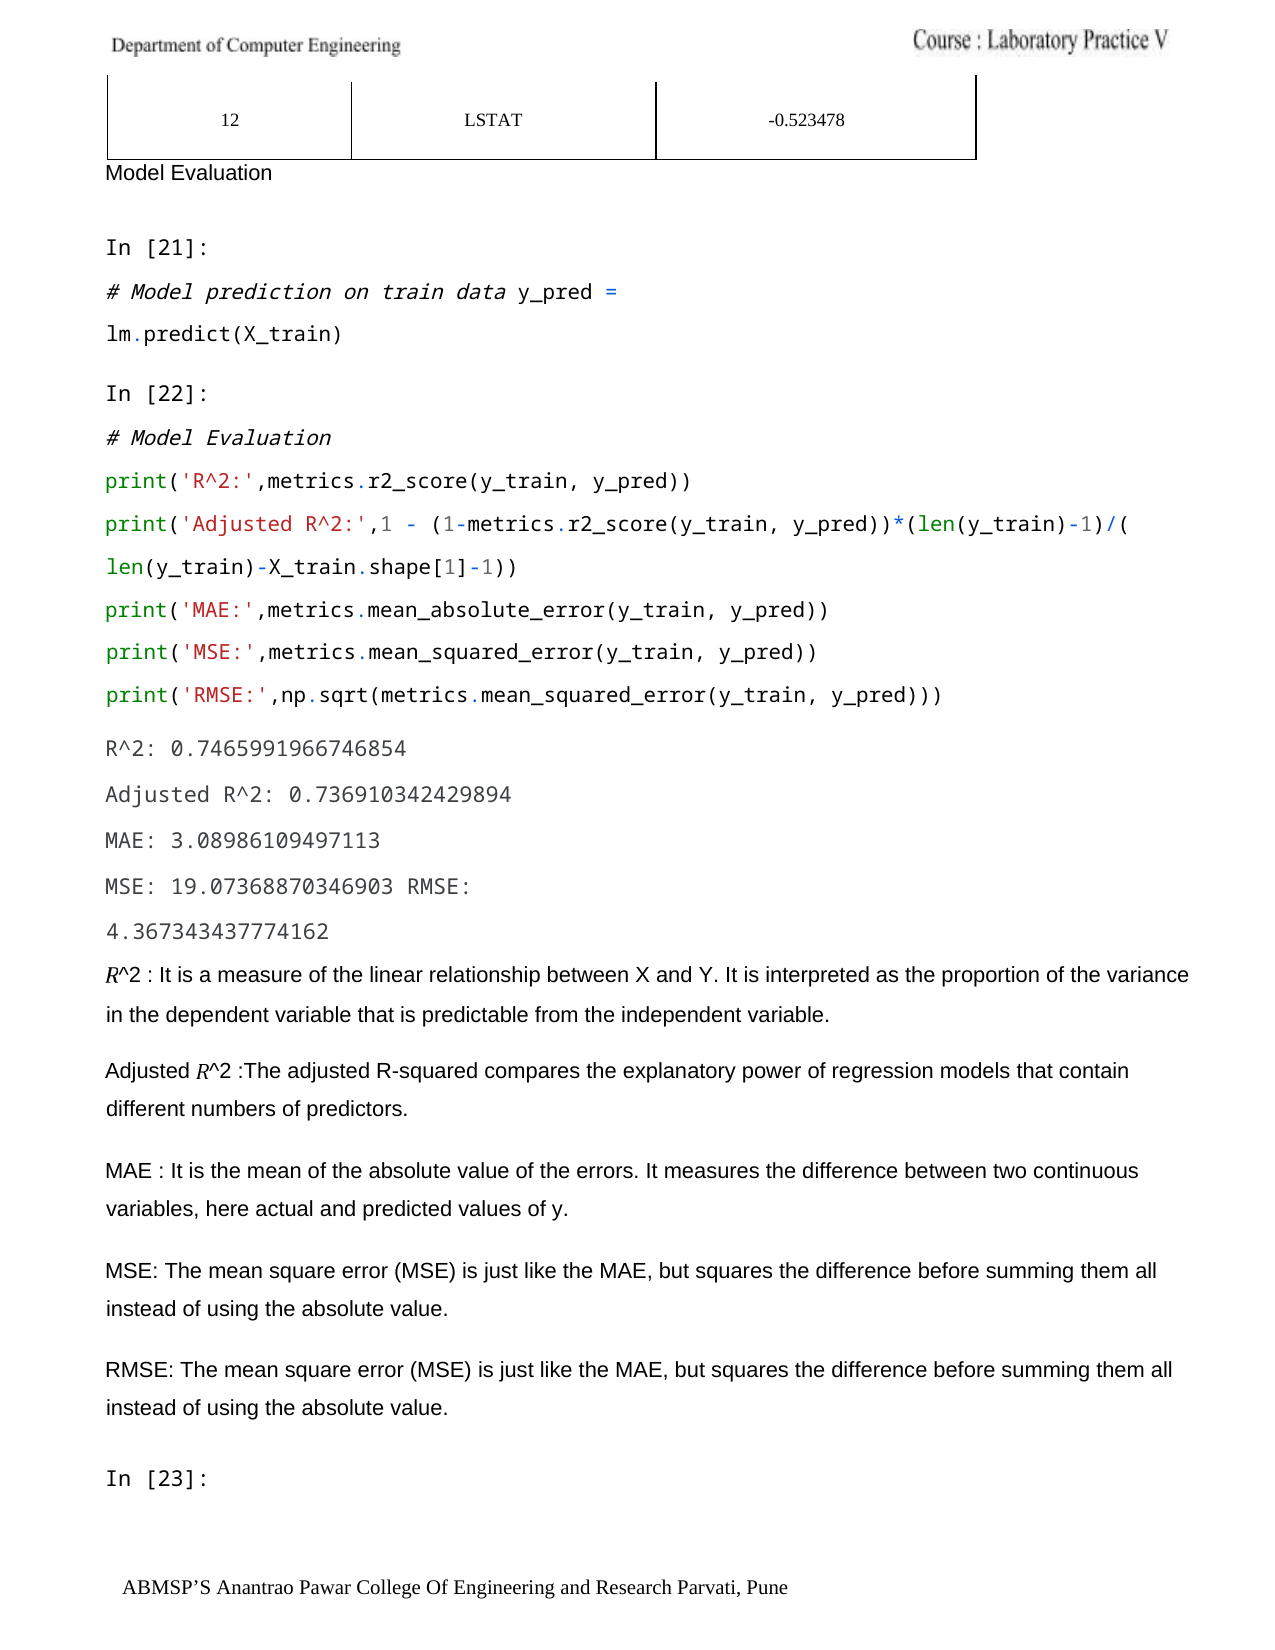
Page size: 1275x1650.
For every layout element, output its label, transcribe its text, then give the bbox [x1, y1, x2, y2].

text In [21]: [105, 232, 1204, 262]
text print('MAE:',metrics.mean_absolute_error(y_train, y_pred)) print('MSE:',metrics.mean_squared_error(y_train, y_pred)) print('RMSE:',np.sqrt(metrics.mean_squared_error(y_train, y_pred))) [105, 595, 1204, 708]
text MSE: The mean square error (MSE) is just like the MAE, but squares the difference before summing them all instead of using the absolute value. [105, 1258, 1204, 1321]
text print('Adjusted R^2:',1 - (1-metrics.r2_score(y_train, y_pred))*(len(y_train)-1)/( len(y_train)-X_train.shape[1]-1)) [105, 509, 1204, 580]
table_cell 12 [108, 82, 351, 158]
text In [23]: [105, 1463, 1204, 1493]
text # Model prediction on train data y_pred = lm.predict(X_train) [105, 277, 711, 348]
picture [196, 1063, 209, 1079]
text Model Evaluation [105, 160, 1204, 185]
text print('R^2:',metrics.r2_score(y_train, y_pred)) [105, 466, 1204, 494]
text R^2: 0.7465991966746854 [105, 733, 1204, 763]
picture [913, 29, 1170, 57]
table_cell -0.523478 [657, 82, 975, 158]
picture [104, 966, 119, 983]
text MSE: 19.07368870346903 RMSE: 4.367343437774162 [105, 871, 601, 946]
text MAE : It is the mean of the absolute value of the errors. It measures the difference between two continuous variables, here actual and predicted values of y. [105, 1158, 1204, 1221]
text Adjusted ^2 :The adjusted R-squared compares the explanatory power of regression models that contain different numbers of predictors. [105, 1058, 1204, 1121]
text Adjusted R^2: 0.736910342429894 [105, 779, 1204, 809]
picture [111, 37, 402, 57]
text RMSE: The mean square error (MSE) is just like the MAE, but squares the difference before summing them all instead of using the absolute value. [105, 1357, 1204, 1420]
text In [22]: [105, 378, 1204, 408]
table_cell LSTAT [352, 82, 655, 158]
text # Model Evaluation [105, 423, 826, 452]
text ^2 : It is a measure of the linear relationship between X and Y. It is interpreted as the proportion of the variance in the dependent variable that is predictable from the independent variable. [105, 962, 1204, 1028]
text MAE: 3.08986109497113 [105, 825, 1204, 855]
